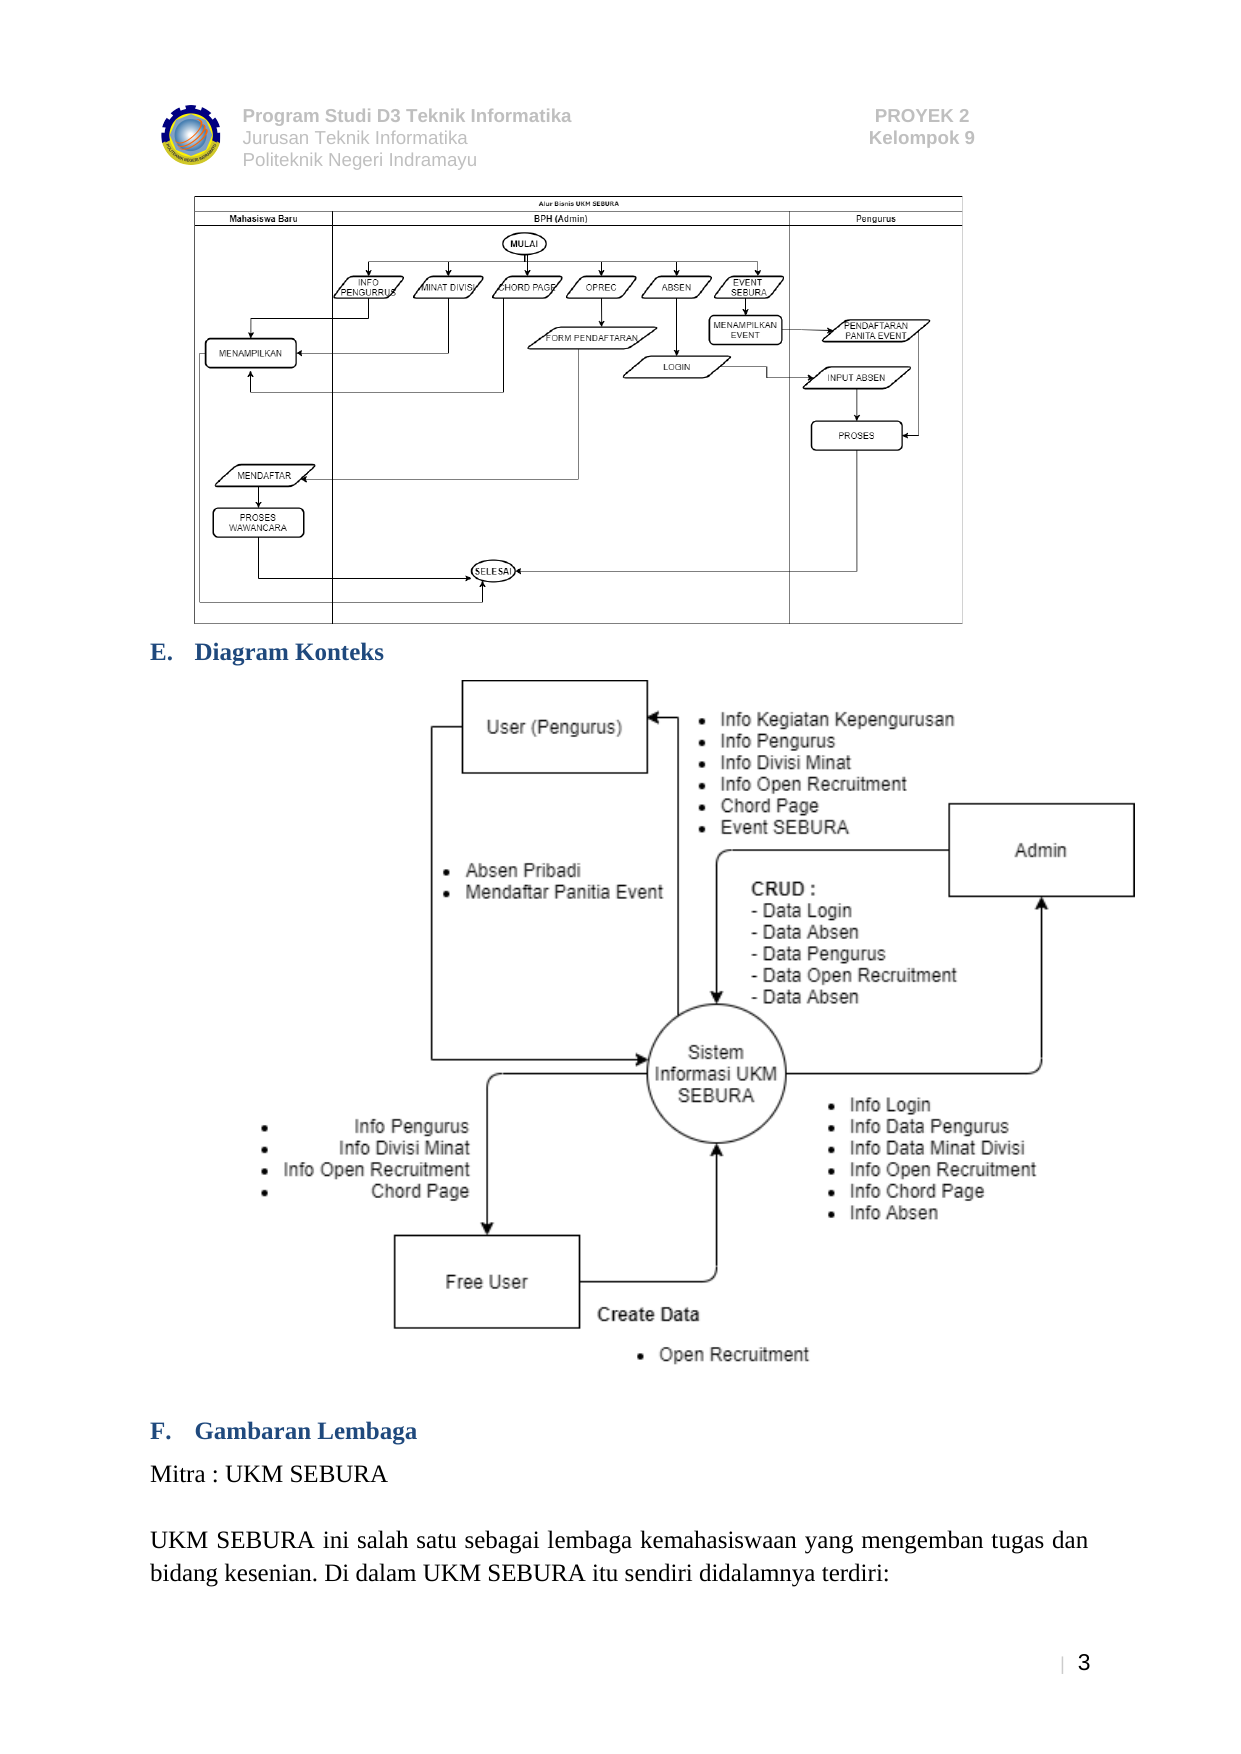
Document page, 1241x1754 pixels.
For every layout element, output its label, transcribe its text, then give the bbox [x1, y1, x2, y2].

list Diagram Konteks [150, 637, 1090, 666]
list Gambaran Lembaga [150, 1416, 1090, 1445]
picture [161, 105, 221, 165]
text Mitra : UKM SEBURA [150, 1459, 1090, 1488]
text UKM SEBURA ini salah satu sebagai lembaga kemahasiswaan yang mengemban tugas dan bidang kesenian. Di dalam UKM SEBURA itu sendiri didalamnya terdiri: [150, 1525, 1090, 1587]
picture [194, 680, 1135, 1403]
picture [194, 196, 963, 624]
